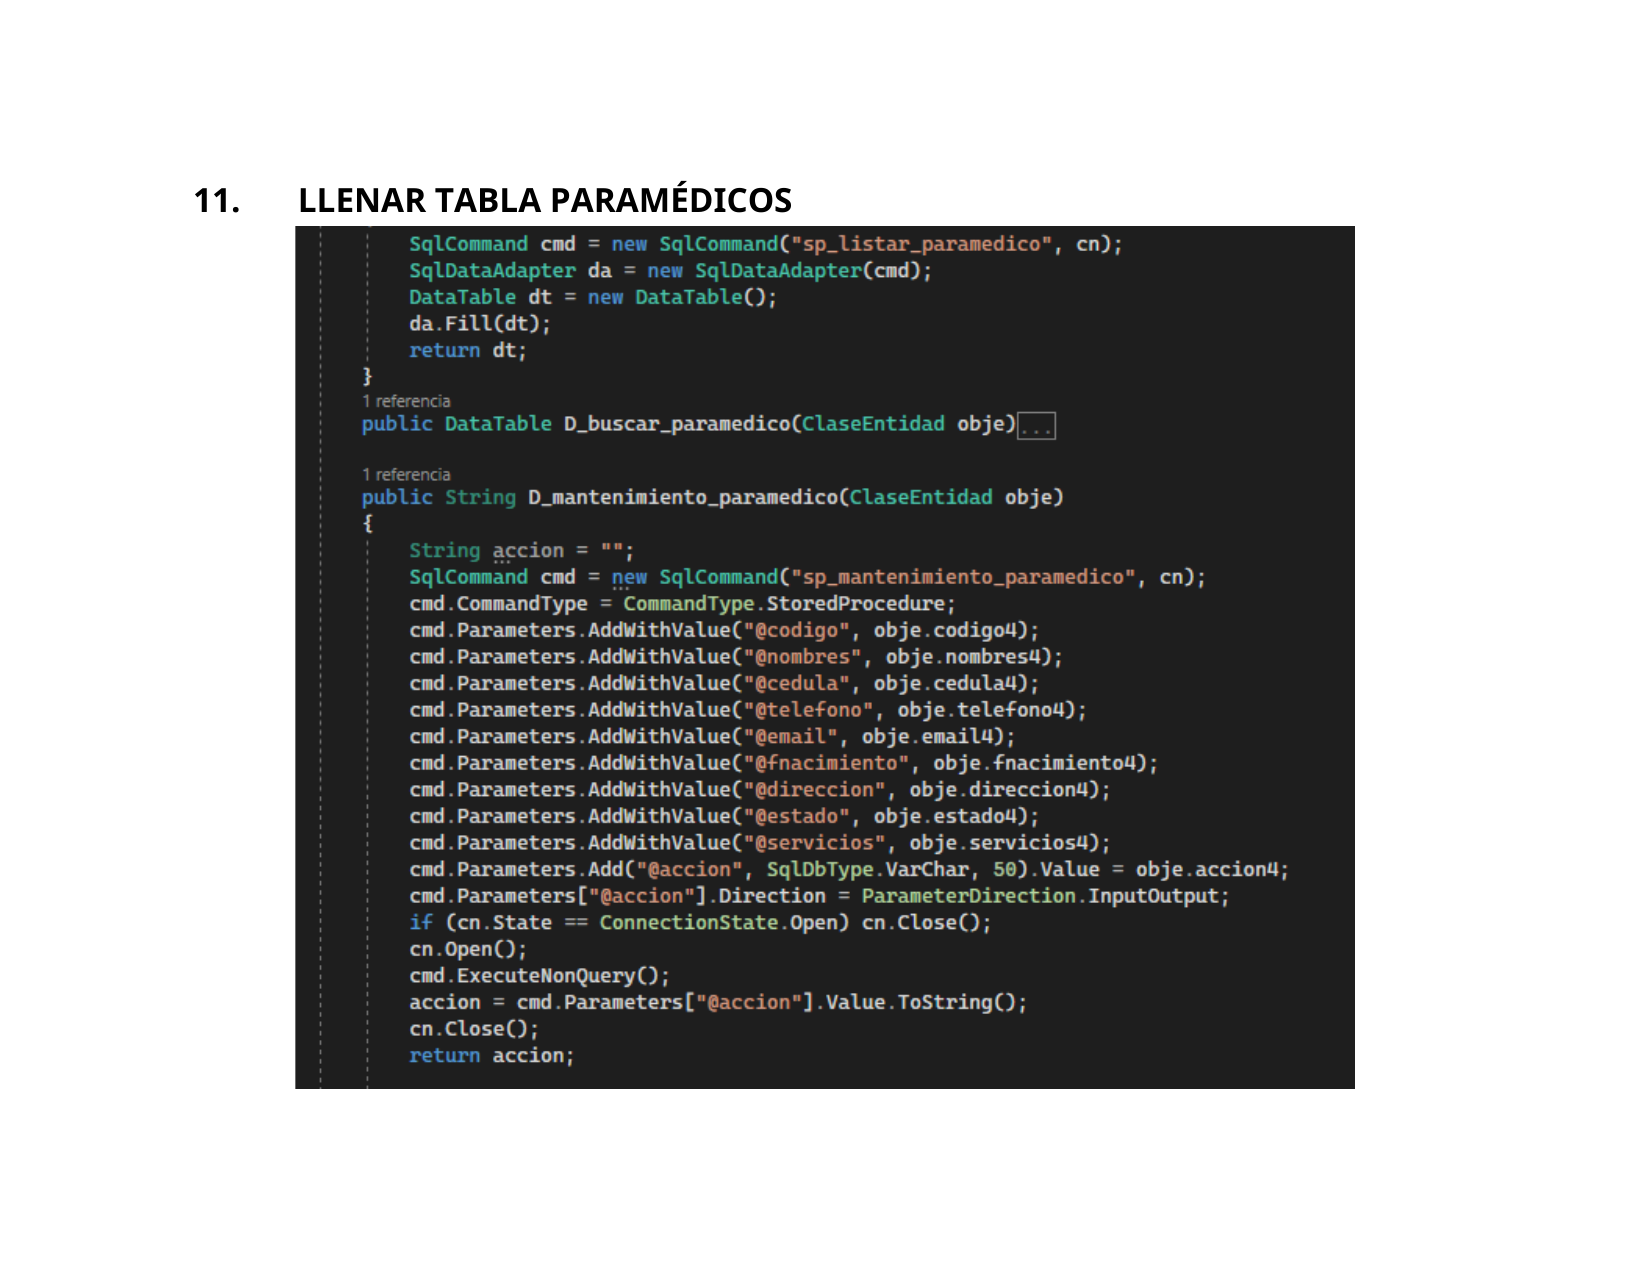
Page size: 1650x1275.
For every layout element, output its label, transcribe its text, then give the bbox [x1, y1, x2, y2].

subtitle LLENAR TABLA PARAMÉDICOS [193, 177, 1502, 223]
picture [295, 226, 1355, 1089]
